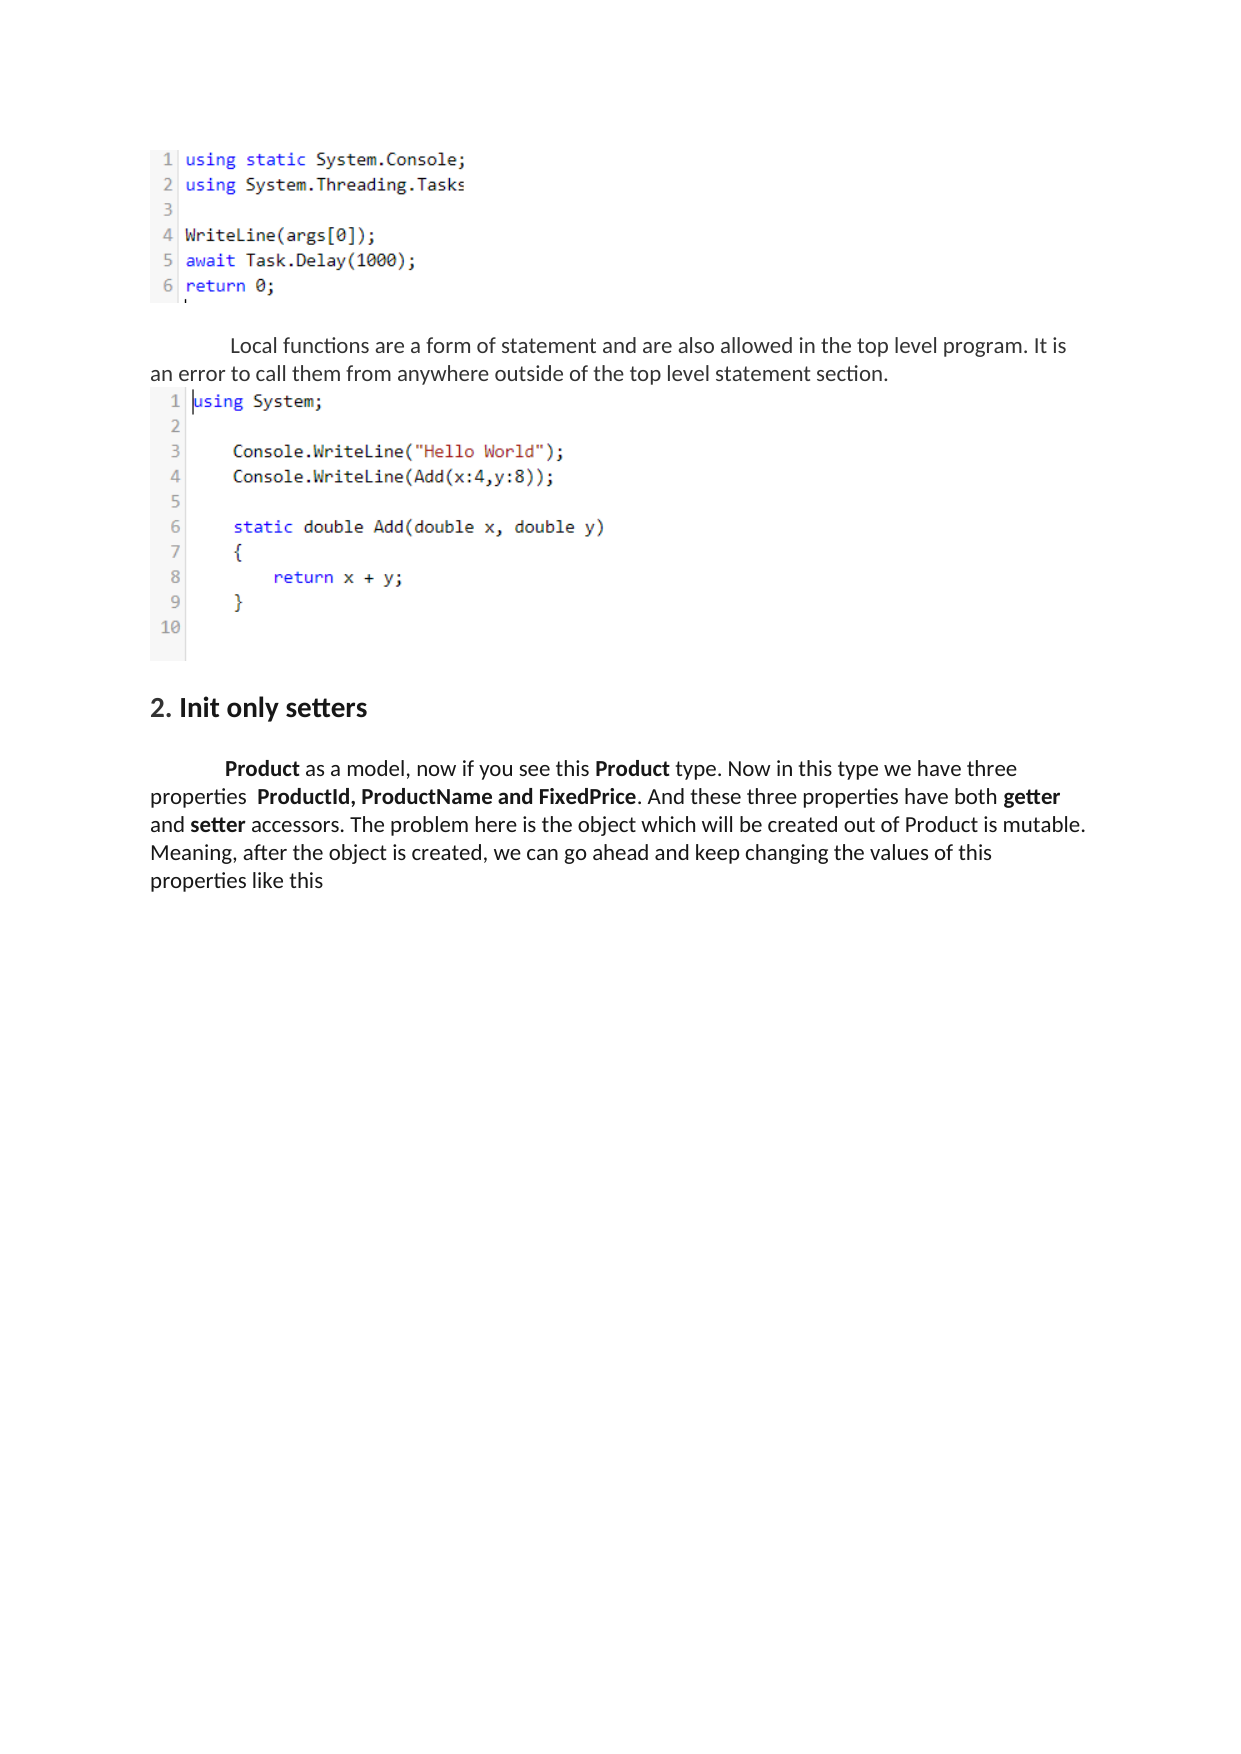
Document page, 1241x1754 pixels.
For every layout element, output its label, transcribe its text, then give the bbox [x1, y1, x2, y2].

picture [150, 150, 464, 303]
subtitle Product as a model, now if you see this Product type. Now in this type we have three properties ProductId, ProductName and FixedPrice. And these three properties have both getter and setter accessors. The problem here is the object which will be created out of Product is mutable. Meaning, after the object is created, we can go ahead and keep changing the values of this properties like this [150, 754, 1090, 894]
picture [150, 387, 624, 661]
subtitle 2. Init only setters [150, 689, 1090, 725]
